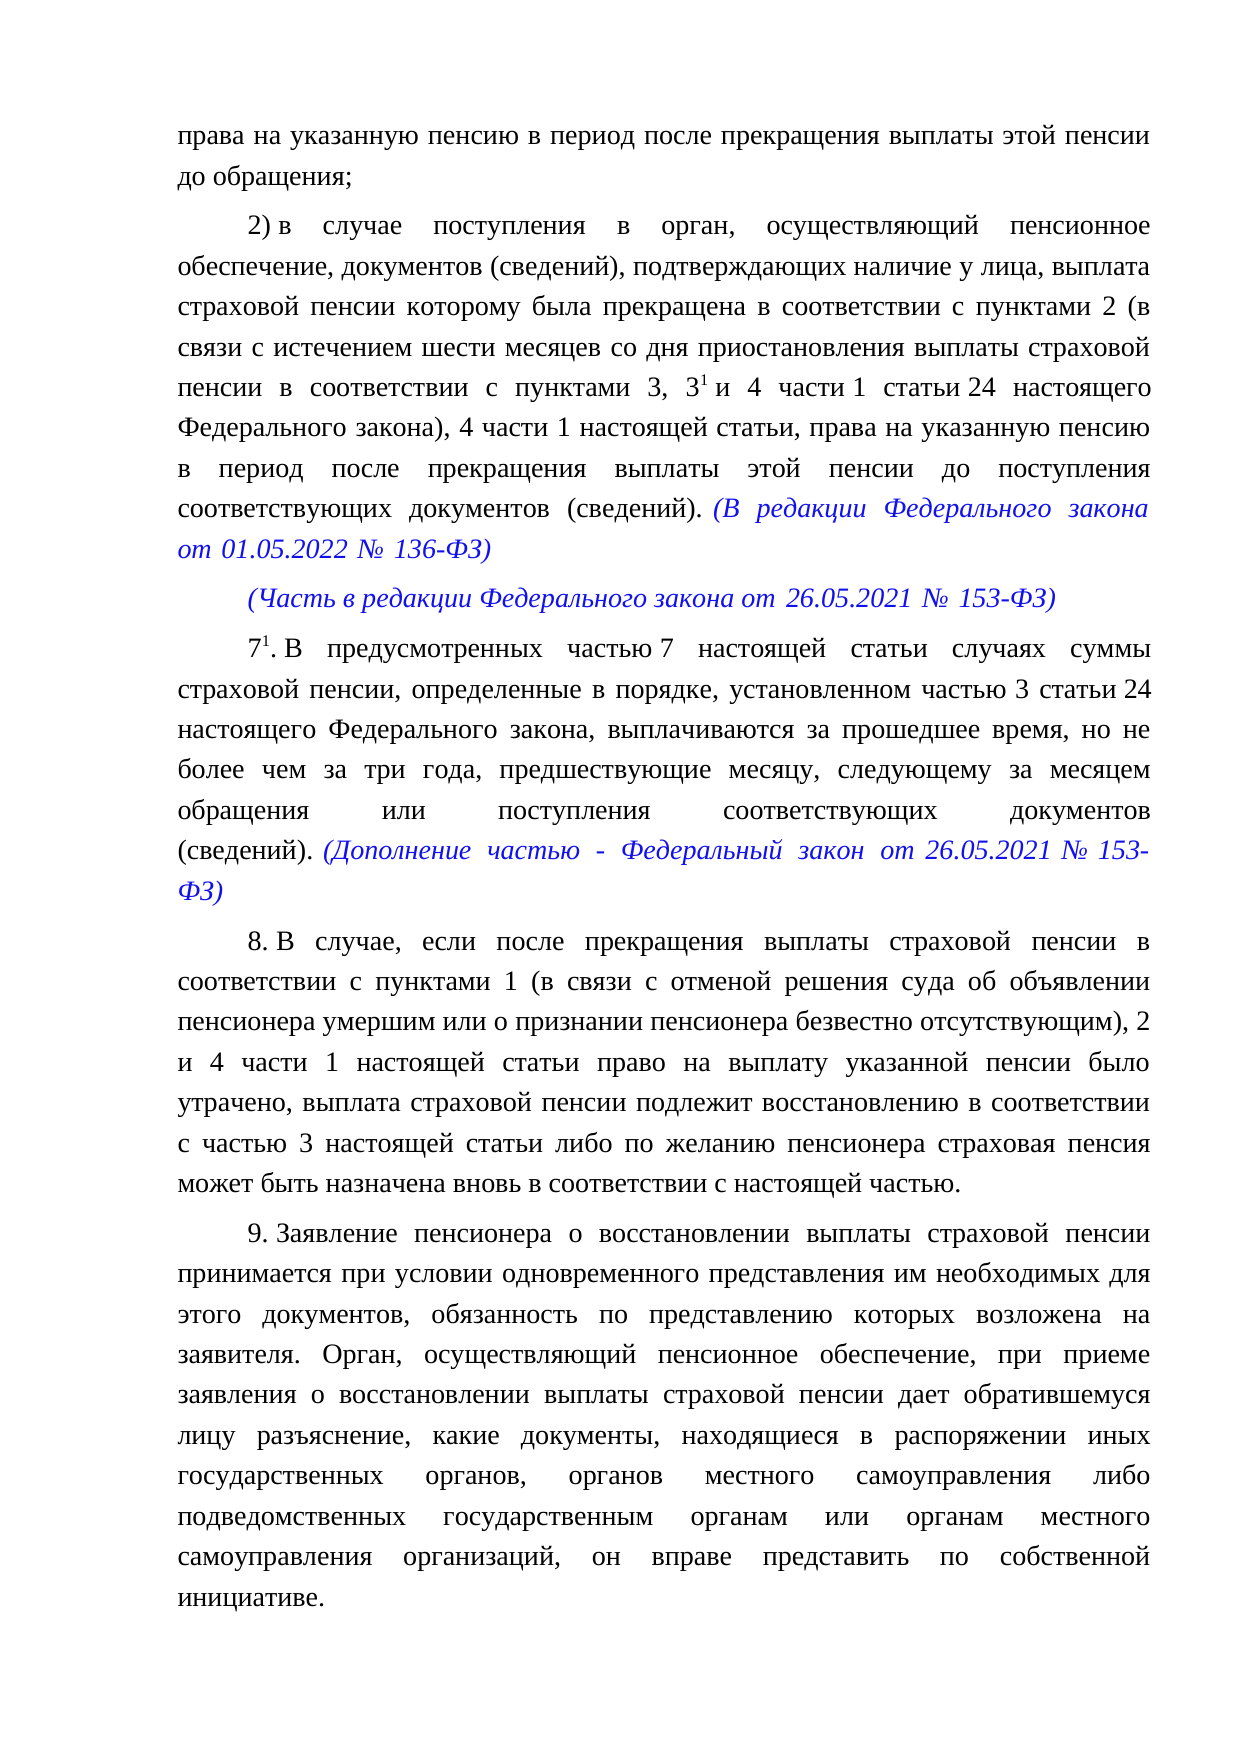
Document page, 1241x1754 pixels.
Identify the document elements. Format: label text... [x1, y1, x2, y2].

text 71. В предусмотренных частью 7 настоящей статьи случаях суммы страховой пенсии, определенные в порядке, установленном частью 3 статьи 24 настоящего Федерального закона, выплачиваются за прошедшее время, но не более чем за три года, предшествующие месяцу, следующему за месяцем обращения или поступления соответствующих документов (сведений). (Дополнение частью - Федеральный закон от 26.05.2021 № 153-ФЗ) [177, 631, 1152, 906]
text (Часть в редакции Федерального закона от 26.05.2021 № 153-ФЗ) [177, 581, 1152, 614]
text 2) в случае поступления в орган, осуществляющий пенсионное обеспечение, документов (сведений), подтверждающих наличие у лица, выплата страховой пенсии которому была прекращена в соответствии с пунктами 2 (в связи с истечением шести месяцев со дня приостановления выплаты страховой пенсии в соответствии с пунктами 3, 31 и 4 части 1 статьи 24 настоящего Федерального закона), 4 части 1 настоящей статьи, права на указанную пенсию в период после прекращения выплаты этой пенсии до поступления соответствующих документов (сведений). (В редакции Федерального закона от 01.05.2022 № 136-ФЗ) [177, 208, 1152, 564]
text 8. В случае, если после прекращения выплаты страховой пенсии в соответствии с пунктами 1 (в связи с отменой решения суда об объявлении пенсионера умершим или о признании пенсионера безвестно отсутствующим), 2 и 4 части 1 настоящей статьи право на выплату указанной пенсии было утрачено, выплата страховой пенсии подлежит восстановлению в соответствии с частью 3 настоящей статьи либо по желанию пенсионера страховая пенсия может быть назначена вновь в соответствии с настоящей частью. [177, 923, 1152, 1198]
text 9. Заявление пенсионера о восстановлении выплаты страховой пенсии принимается при условии одновременного представления им необходимых для этого документов, обязанность по представлению которых возложена на заявителя. Орган, осуществляющий пенсионное обеспечение, при приеме заявления о восстановлении выплаты страховой пенсии дает обратившемуся лицу разъяснение, какие документы, находящиеся в распоряжении иных государственных органов, органов местного самоуправления либо подведомственных государственным органам или органам местного самоуправления организаций, он вправе представить по собственной инициативе. [177, 1216, 1152, 1612]
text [177, 118, 1152, 191]
